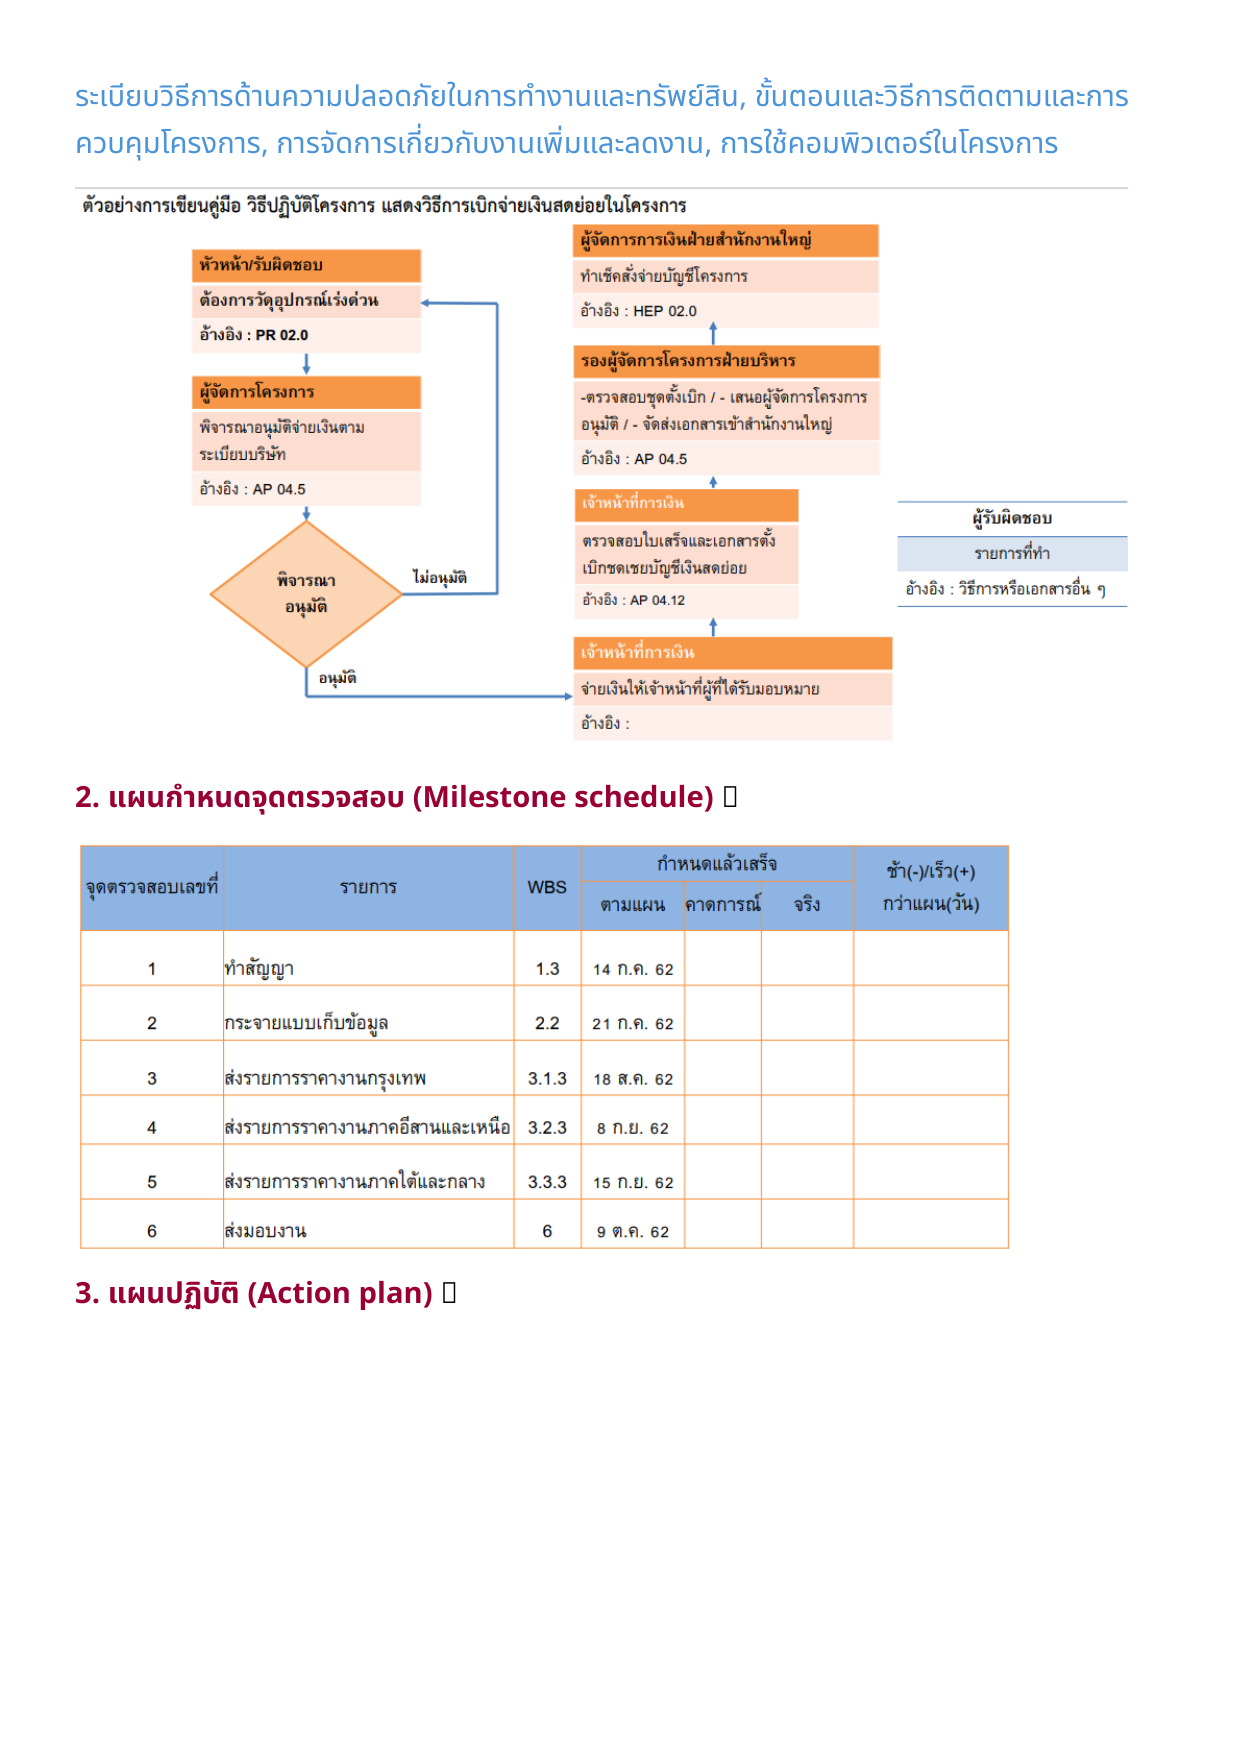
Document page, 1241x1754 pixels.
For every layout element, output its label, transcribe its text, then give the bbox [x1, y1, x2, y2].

picture [75, 840, 1011, 1254]
text 2. แผนกำหนดจุดตรวจสอบ (Milestone schedule) [75, 776, 1165, 820]
picture [75, 187, 1129, 757]
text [75, 75, 1165, 167]
text 3. แผนปฏิบัติ (Action plan) [75, 1272, 1165, 1317]
